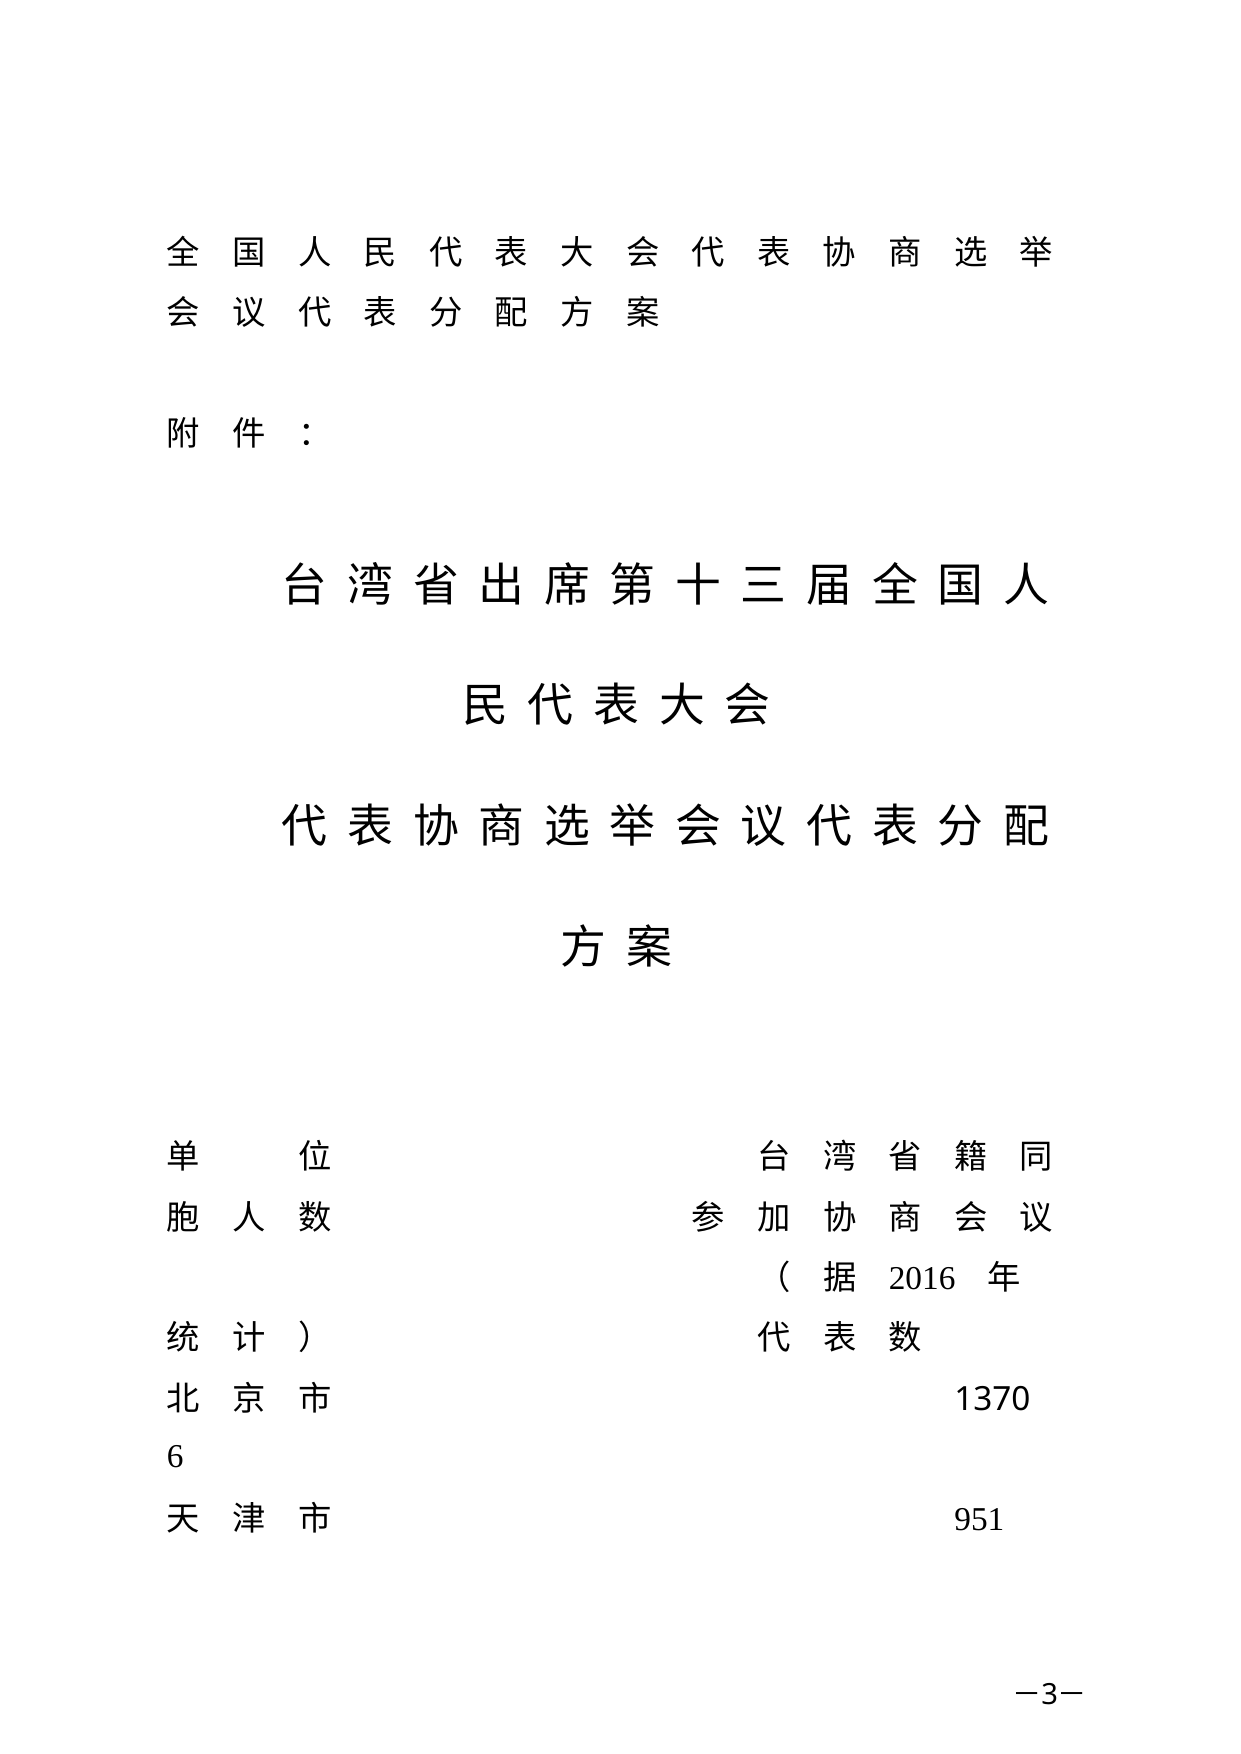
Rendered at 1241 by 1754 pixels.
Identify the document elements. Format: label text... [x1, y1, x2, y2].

text （据2016年统计） 代表数 [167, 1245, 1085, 1365]
text 单 位 台湾省籍同胞人数 参加协商会议 [167, 1124, 1085, 1245]
text 台湾省出席第十三届全国人民代表大会 [167, 521, 1085, 762]
text 北京市 1370 6 [167, 1365, 1085, 1486]
text 代表协商选举会议代表分配方案 [167, 762, 1085, 1003]
text 天津市 951 4 [167, 1486, 1085, 1546]
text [167, 219, 1085, 340]
text 附件： [167, 400, 1085, 461]
